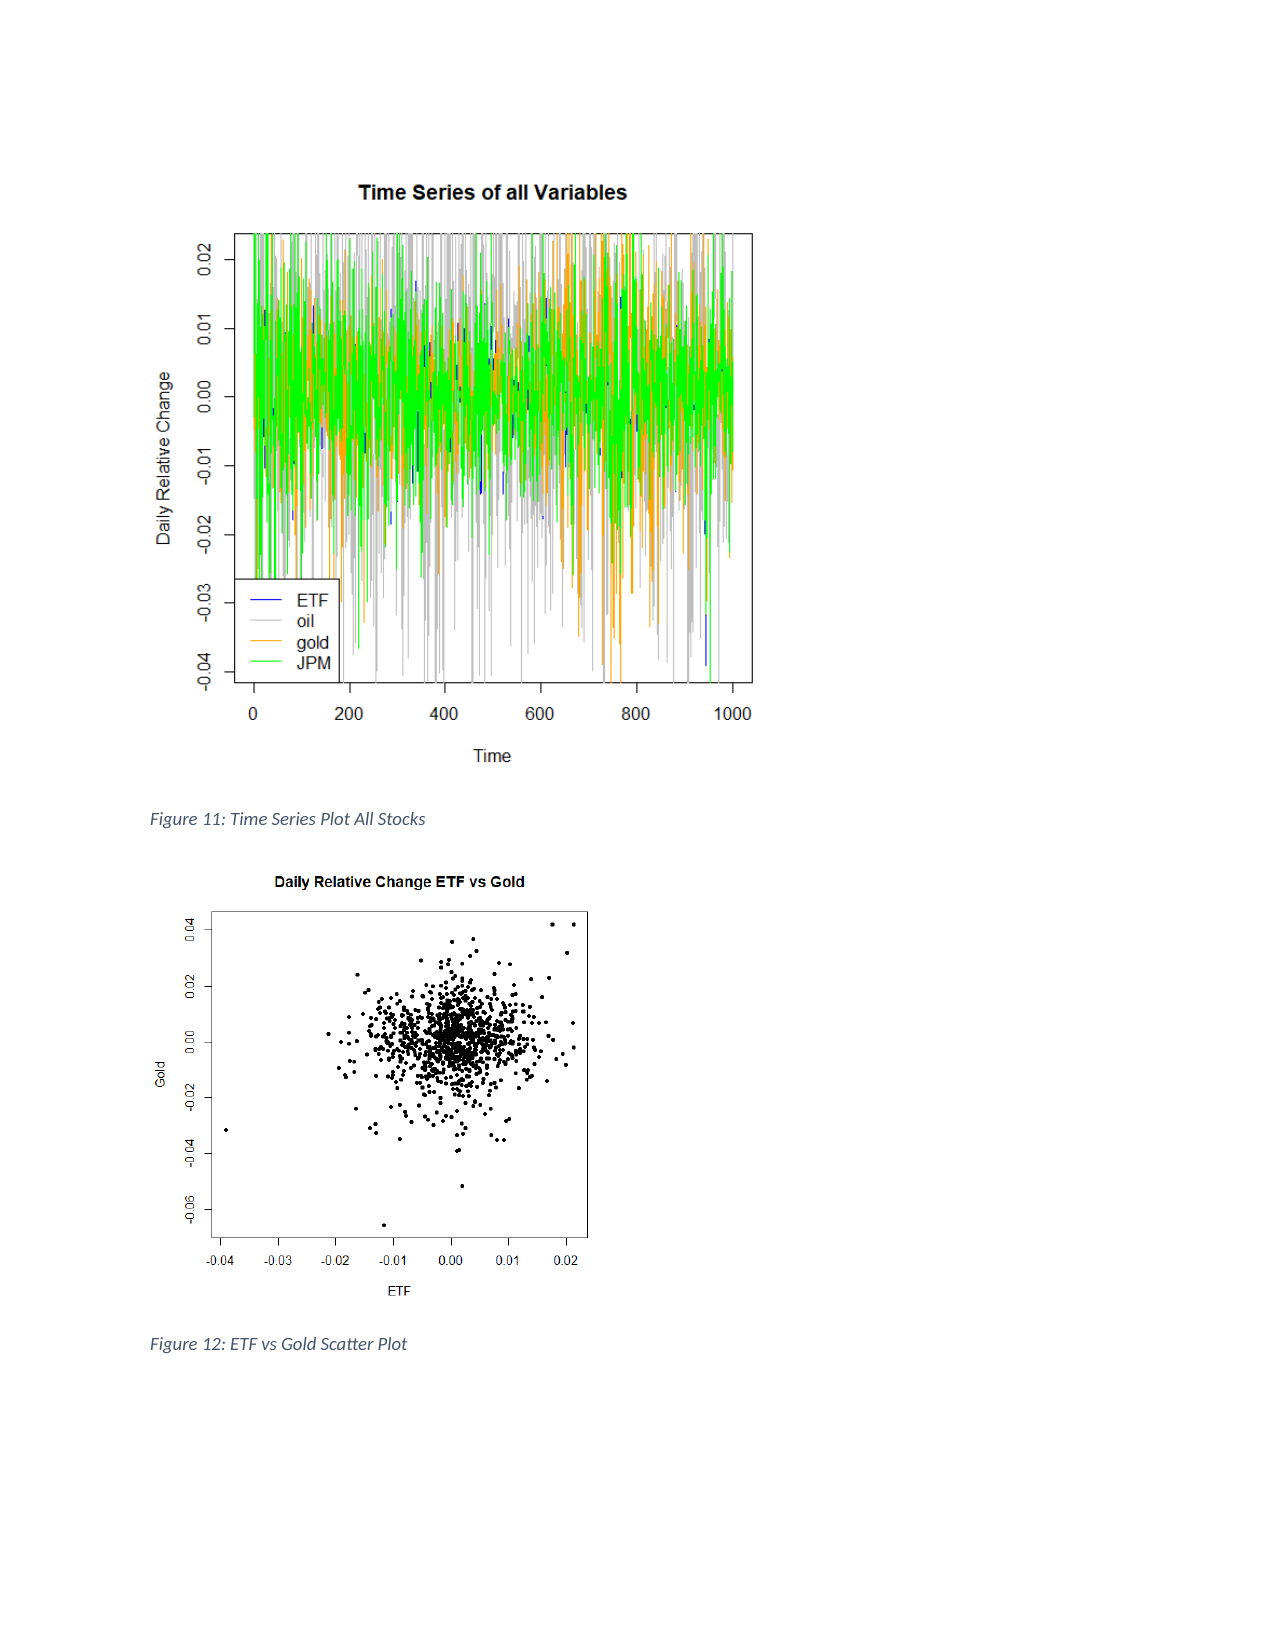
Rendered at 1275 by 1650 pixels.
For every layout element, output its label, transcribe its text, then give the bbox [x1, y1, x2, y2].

picture [150, 150, 796, 788]
picture [150, 850, 619, 1314]
text Figure 12: ETF vs Gold Scatter Plot [150, 1333, 1125, 1356]
text Figure 11: Time Series Plot All Stocks [150, 807, 1125, 829]
